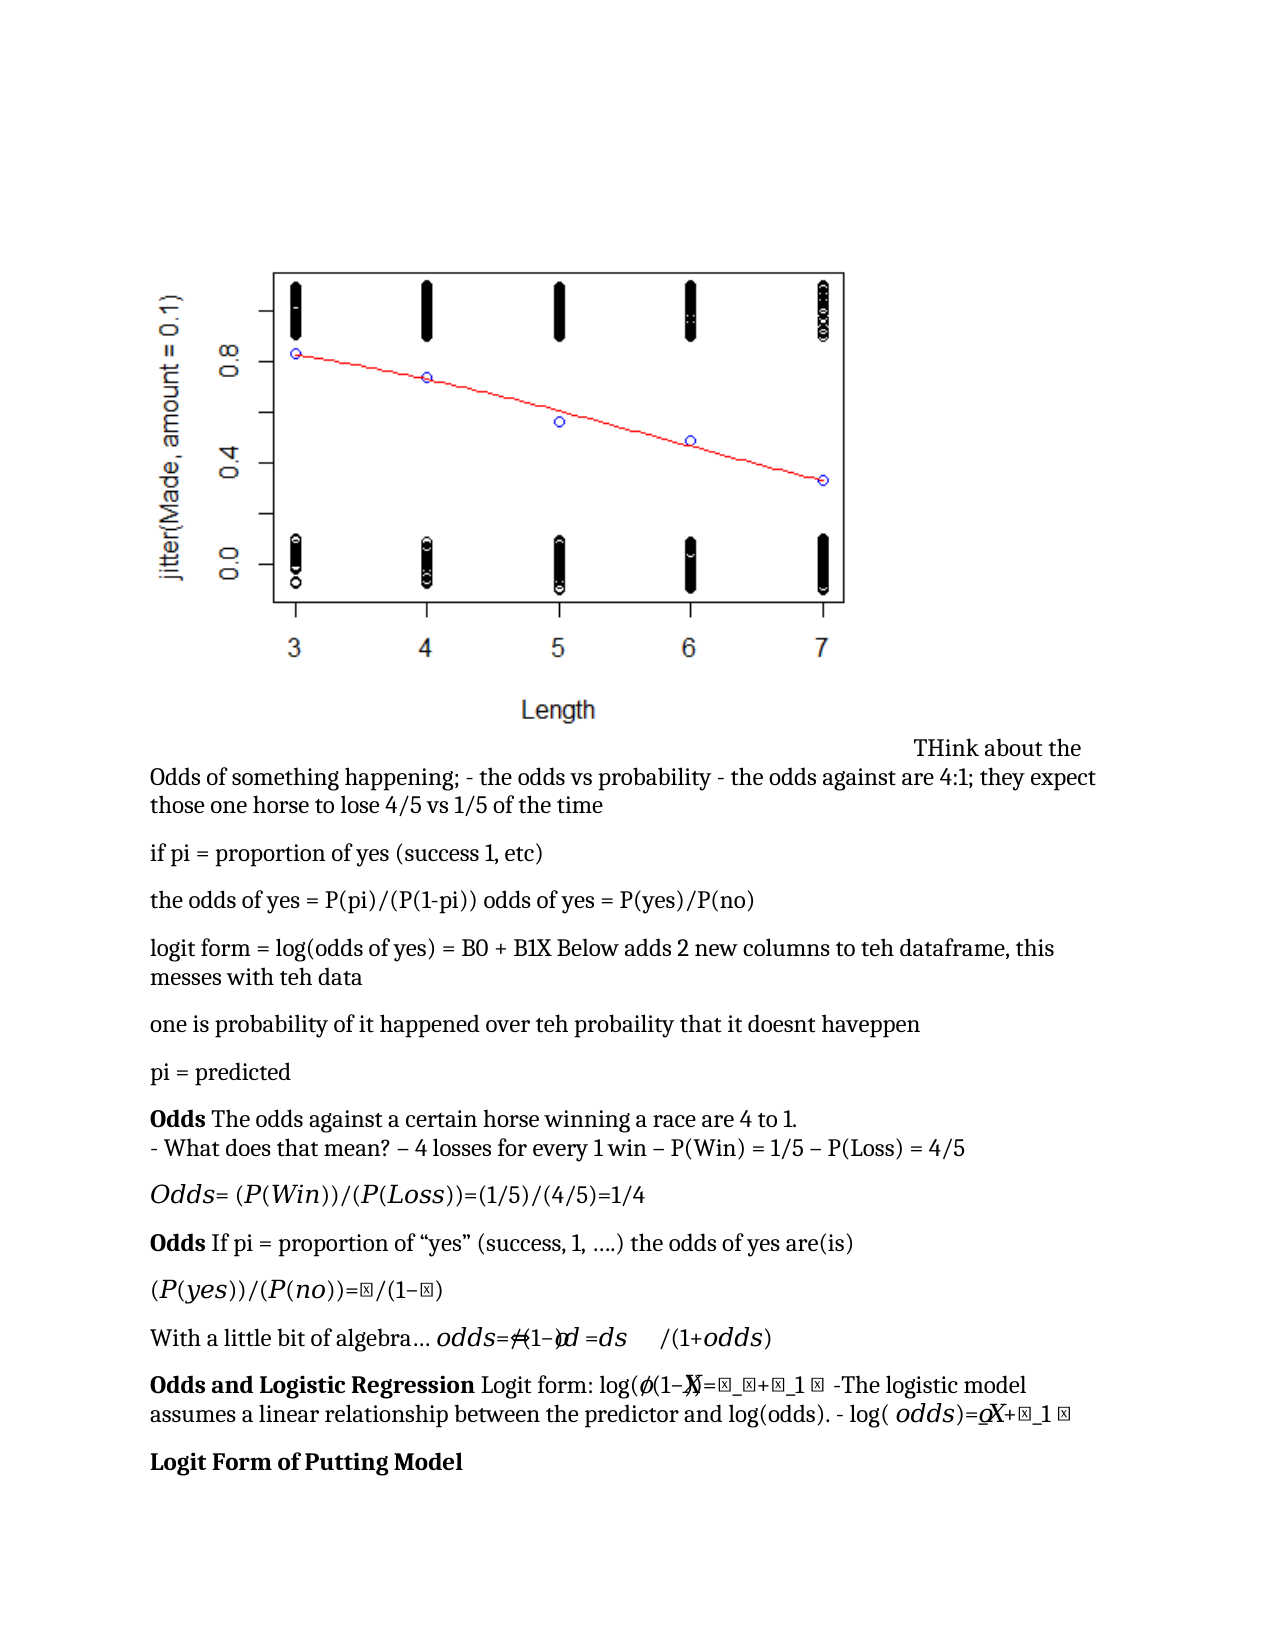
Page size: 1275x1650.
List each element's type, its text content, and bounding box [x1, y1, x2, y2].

text Odds and Logistic Regression Logit form: log⁡(𝜋/(1−𝜋))=𝛽_𝑜+𝛽_1 𝑋 -The logistic model assumes a linear relationship between the predictor and log(odds). - log⁡( 𝑜𝑑𝑑𝑠)=𝛽_𝑜+𝛽_1 𝑋 [150, 1371, 1125, 1429]
text one is probability of it happened over teh probaility that it doesnt haveppen [150, 1010, 1125, 1039]
text pi = predicted [150, 1058, 1125, 1086]
text Odds The odds against a certain horse winning a race are 4 to 1. - What does that mean? – 4 losses for every 1 win – P(Win) = 1/5 – P(Loss) = 4/5 [150, 1105, 1125, 1163]
text logit form = log(odds of yes) = B0 + B1X Below adds 2 new columns to teh dataframe, this messes with teh data [150, 934, 1125, 991]
text 𝑂𝑑𝑑𝑠= (𝑃(𝑊𝑖𝑛))/(𝑃(𝐿𝑜𝑠𝑠))=(1/5)/(4/5)=1/4 [150, 1181, 1125, 1210]
text the odds of yes = P(pi)/(P(1-pi)) odds of yes = P(yes)/P(no) [150, 886, 1125, 915]
text Logit Form of Putting Model [150, 1448, 1125, 1476]
text Odds If pi = proportion of “yes” (success, 1, ….) the odds of yes are(is) [150, 1229, 1125, 1258]
picture [150, 150, 908, 757]
text if pi = proportion of yes (success 1, etc) [150, 839, 1125, 868]
text With a little bit of algebra… 𝑜𝑑𝑑𝑠=𝜋/(1−𝜋)⇔𝜋=𝑜𝑑𝑑𝑠/(1+𝑜𝑑𝑑𝑠) [150, 1324, 1125, 1353]
text (𝑃(𝑦𝑒𝑠))/(𝑃(𝑛𝑜))=𝜋/(1−𝜋) [150, 1276, 1125, 1305]
